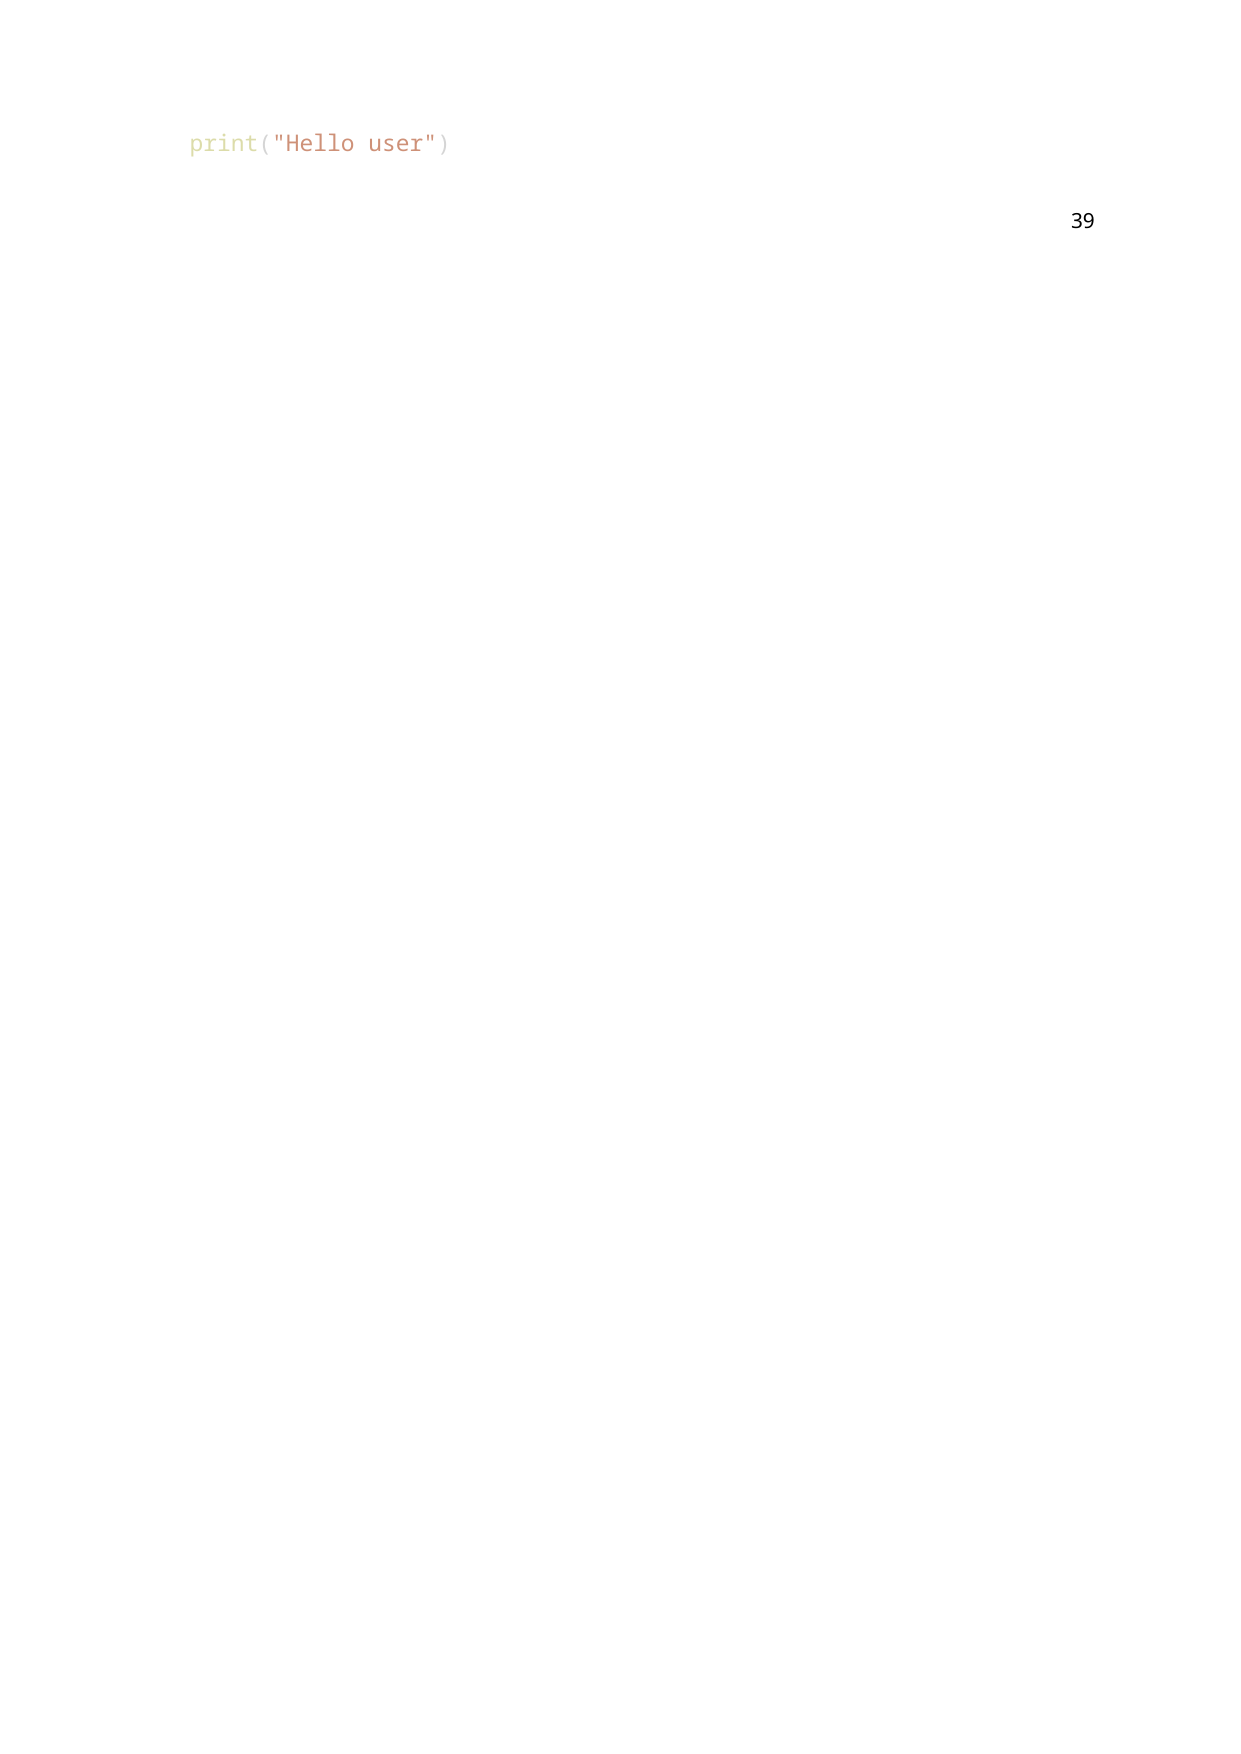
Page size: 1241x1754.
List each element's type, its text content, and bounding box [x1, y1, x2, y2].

text 39 [141, 206, 1094, 233]
table_header print("Hello user") [158, 127, 1118, 159]
